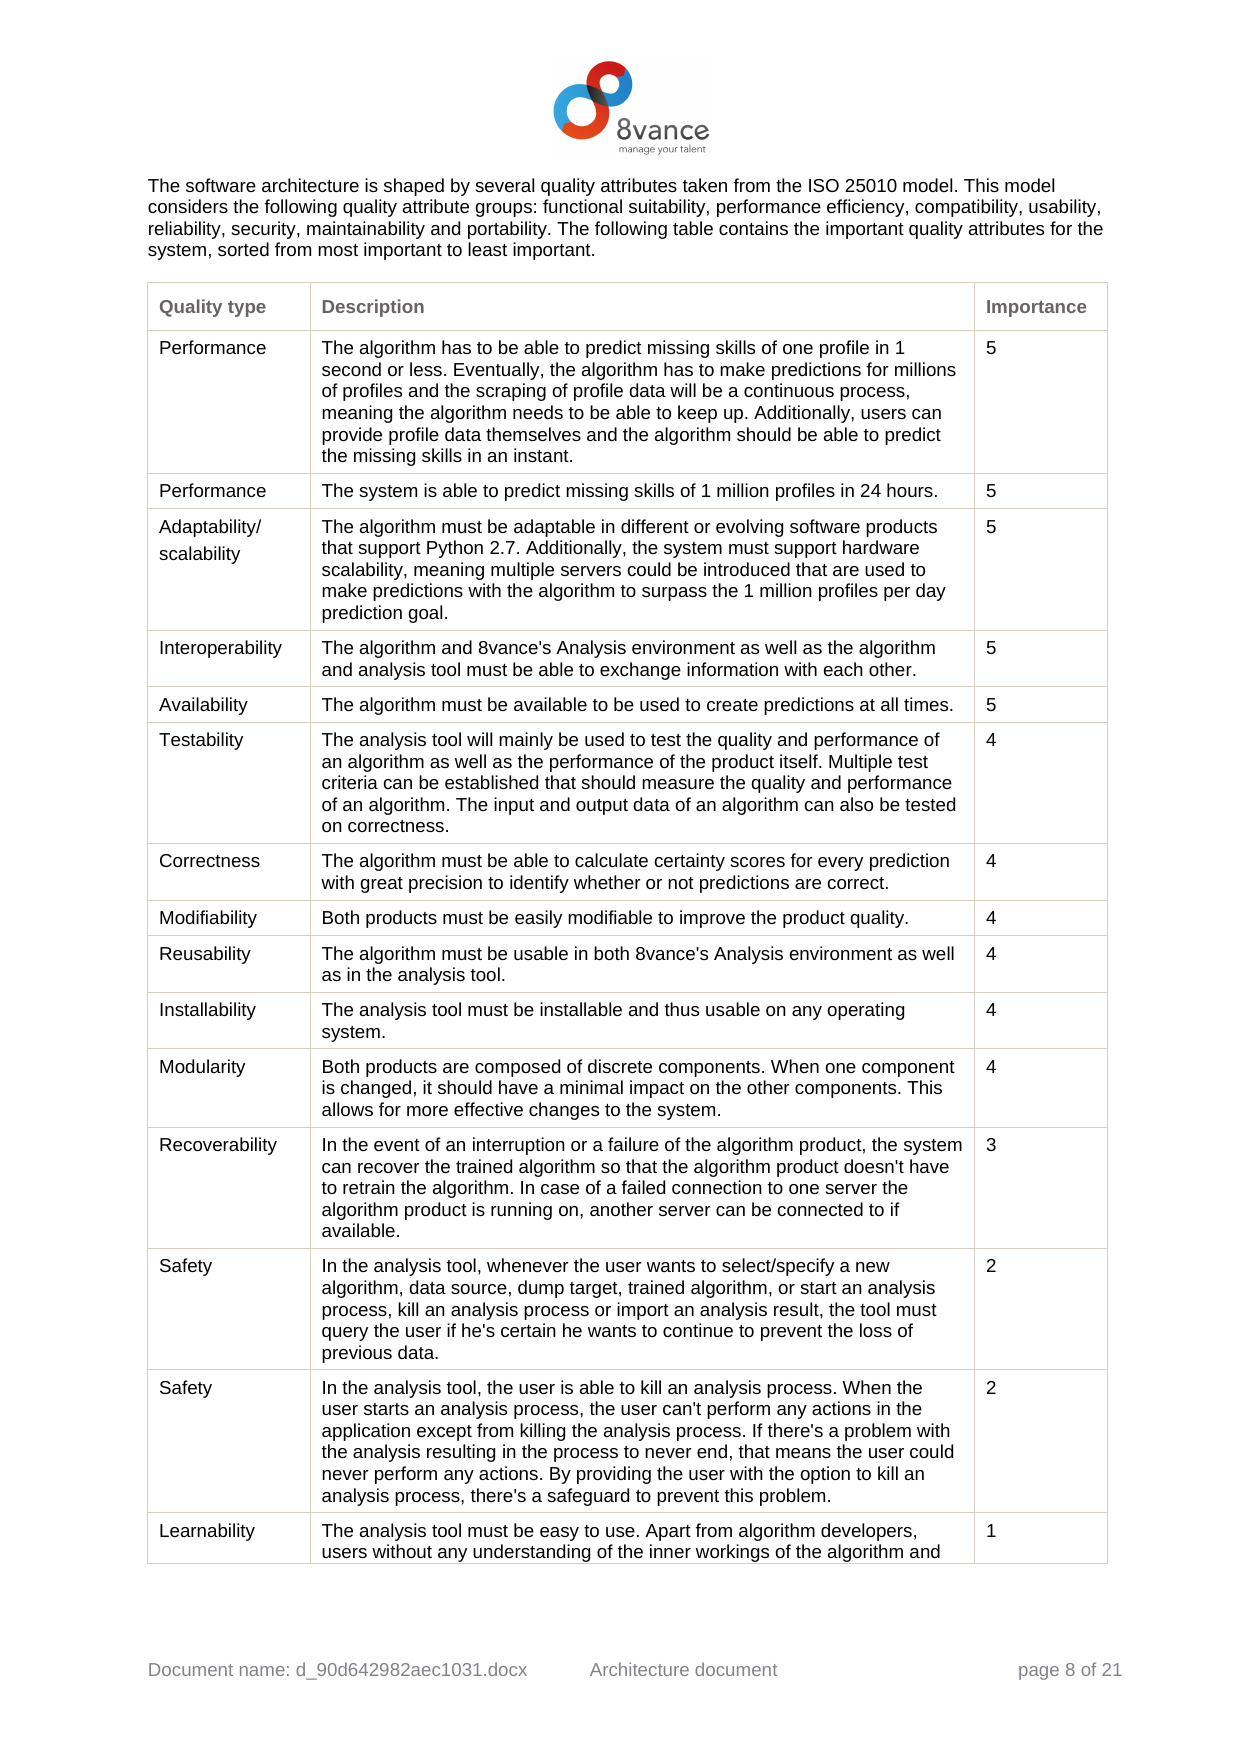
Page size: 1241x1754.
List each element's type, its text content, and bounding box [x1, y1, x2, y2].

table_cell 4 [975, 901, 1107, 935]
table_cell 2 [975, 1249, 1107, 1369]
table_cell The algorithm must be able to calculate certainty scores for every prediction with great precision to identify whether or not predictions are correct. [311, 844, 974, 899]
text The software architecture is shaped by several quality attributes taken from the ISO 25010 model. This model considers the following quality attribute groups: functional suitability, performance efficiency, compatibility, usability, reliability, security, maintainability and portability. The following table contains the important quality attributes for the system, sorted from most important to least important. [148, 174, 1117, 261]
table_cell In the analysis tool, the user is able to kill an analysis process. When the user starts an analysis process, the user can't perform any actions in the application except from killing the analysis process. If there's a problem with the analysis resulting in the process to never end, that means the user could never perform any actions. By providing the user with the option to kill an analysis process, there's a safeguard to prevent this problem. [311, 1370, 974, 1512]
table_cell Safety [148, 1249, 310, 1369]
table_cell Safety [148, 1370, 310, 1512]
table_cell The algorithm must be usable in both 8vance's Analysis environment as well as in the analysis tool. [311, 936, 974, 992]
table_cell The algorithm must be adaptable in different or evolving software products that support Python 2.7. Additionally, the system must support hardware scalability, meaning multiple servers could be introduced that are used to make predictions with the algorithm to surpass the 1 million profiles per day prediction goal. [311, 509, 974, 629]
table_cell Recoverability [148, 1128, 310, 1248]
table_cell Testability [148, 723, 310, 843]
table_cell Installability [148, 993, 310, 1048]
table_cell The algorithm has to be able to predict missing skills of one profile in 1 second or less. Eventually, the algorithm has to make predictions for millions of profiles and the scraping of profile data will be a continuous process, meaning the algorithm needs to be able to keep up. Additionally, users can provide profile data themselves and the algorithm should be able to predict the missing skills in an instant. [311, 331, 974, 473]
table_cell 4 [975, 936, 1107, 992]
table_cell 4 [975, 993, 1107, 1048]
table_cell In the analysis tool, whenever the user wants to select/specify a new algorithm, data source, dump target, trained algorithm, or start an analysis process, kill an analysis process or import an analysis result, the tool must query the user if he's certain he wants to continue to prevent the loss of previous data. [311, 1249, 974, 1369]
table_cell Performance [148, 474, 310, 508]
table_cell 5 [975, 631, 1107, 686]
table_cell Performance [148, 331, 310, 473]
table_header Description [311, 283, 974, 330]
table_cell Modifiability [148, 901, 310, 935]
table_cell Modularity [148, 1049, 310, 1127]
table_cell The system is able to predict missing skills of 1 million profiles in 24 hours. [311, 474, 974, 508]
table_cell 2 [975, 1370, 1107, 1512]
table_cell Both products must be easily modifiable to improve the product quality. [311, 901, 974, 935]
table_cell The algorithm and 8vance's Analysis environment as well as the algorithm and analysis tool must be able to exchange information with each other. [311, 631, 974, 686]
table_cell The analysis tool will mainly be used to test the quality and performance of an algorithm as well as the performance of the product itself. Multiple test criteria can be established that should measure the quality and performance of an algorithm. The input and output data of an algorithm can also be tested on correctness. [311, 723, 974, 843]
table_cell 5 [975, 474, 1107, 508]
table_cell Reusability [148, 936, 310, 992]
table_cell The analysis tool must be installable and thus usable on any operating system. [311, 993, 974, 1048]
table_cell 4 [975, 723, 1107, 843]
table_cell 1 [975, 1513, 1107, 1563]
table_cell 3 [975, 1128, 1107, 1248]
table_header Quality type [148, 283, 310, 330]
table_cell 4 [975, 1049, 1107, 1127]
picture [551, 58, 712, 156]
table_cell In the event of an interruption or a failure of the algorithm product, the system can recover the trained algorithm so that the algorithm product doesn't have to retrain the algorithm. In case of a failed connection to one server the algorithm product is running on, another server can be connected to if available. [311, 1128, 974, 1248]
table_cell The algorithm must be available to be used to create predictions at all times. [311, 687, 974, 722]
table_cell 5 [975, 509, 1107, 629]
table_cell Availability [148, 687, 310, 722]
table_cell 5 [975, 687, 1107, 722]
table_cell Learnability [148, 1513, 310, 1563]
table_cell 5 [975, 331, 1107, 473]
table_cell Correctness [148, 844, 310, 899]
table_cell Adaptability/ scalability [148, 509, 310, 629]
table_header Importance [975, 283, 1107, 330]
table_cell 4 [975, 844, 1107, 899]
table_cell Both products are composed of discrete components. When one component is changed, it should have a minimal impact on the other components. This allows for more effective changes to the system. [311, 1049, 974, 1127]
table_cell Interoperability [148, 631, 310, 686]
